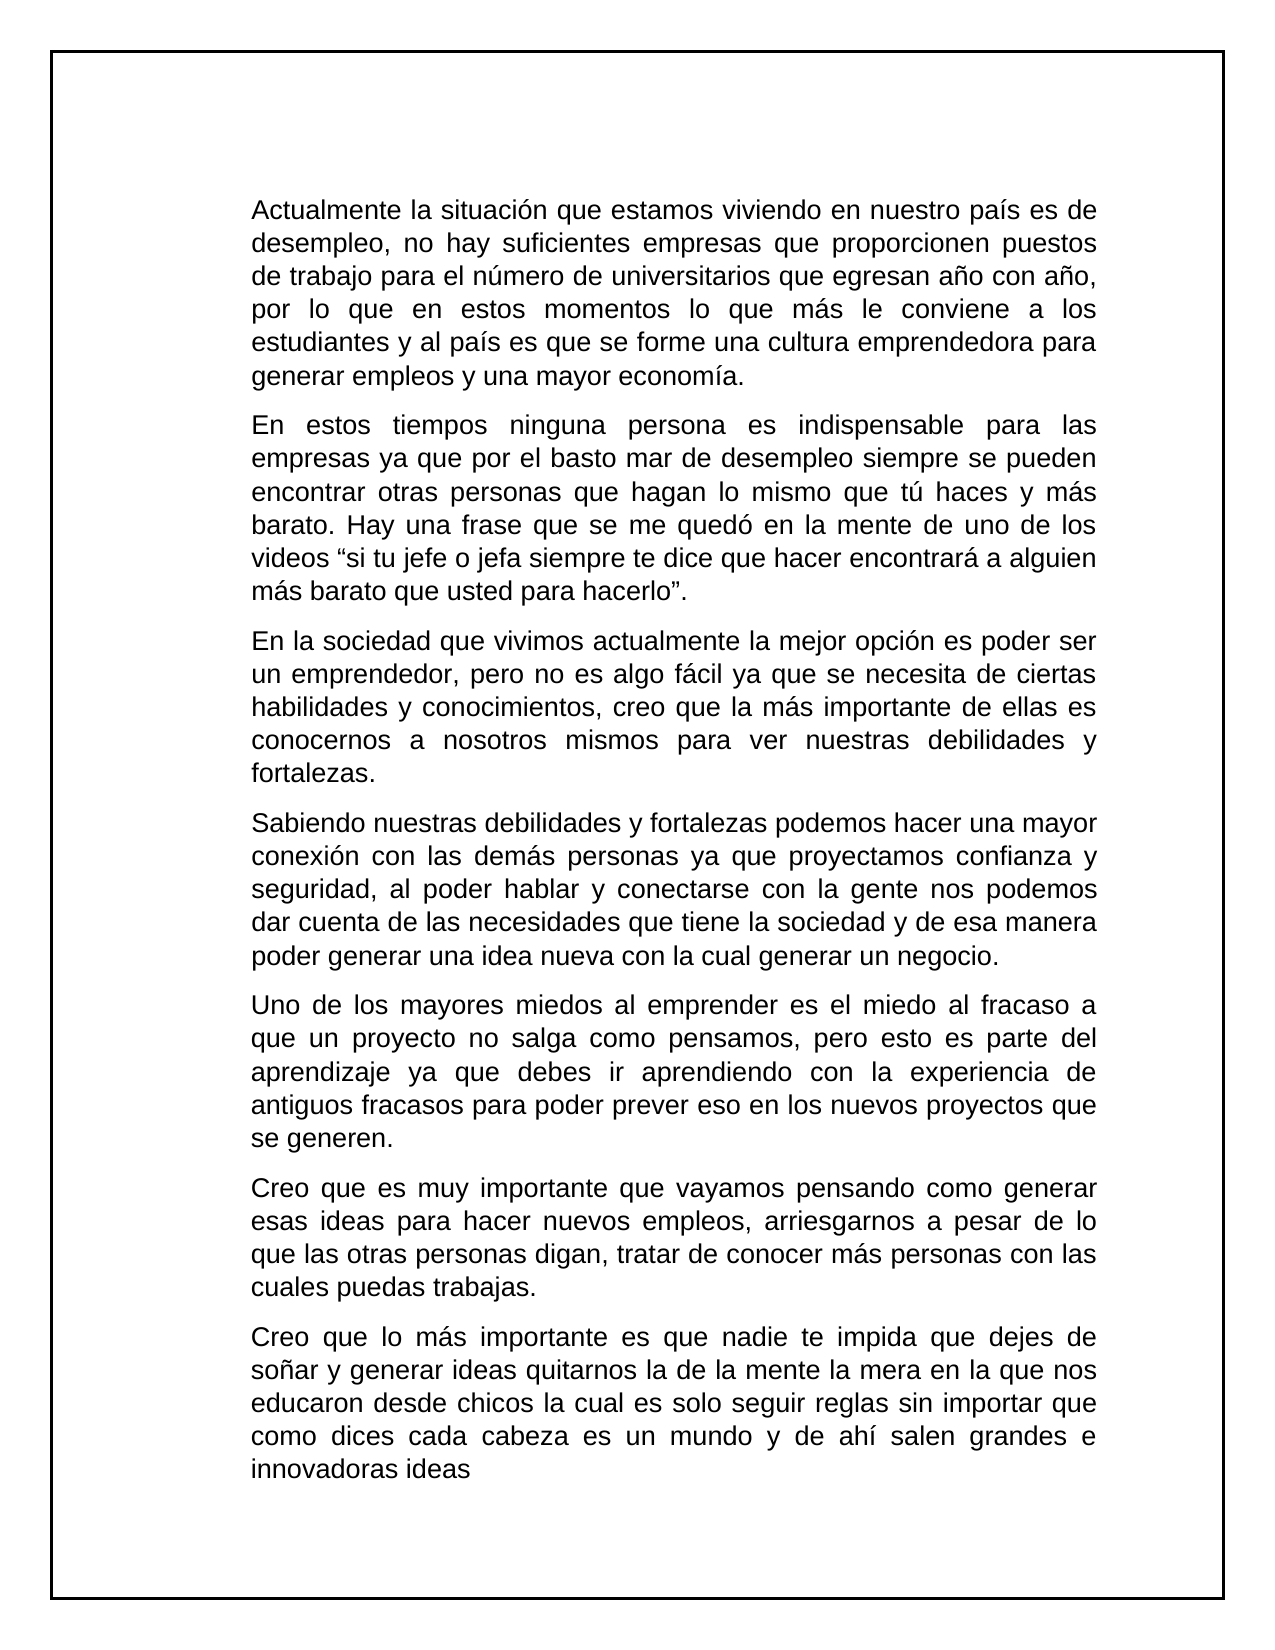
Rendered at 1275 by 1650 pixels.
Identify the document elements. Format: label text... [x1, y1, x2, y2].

text Creo que lo más importante es que nadie te impida que dejes de soñar y generar ideas quitarnos la de la mente la mera en la que nos educaron desde chicos la cual es solo seguir reglas sin importar que como dices cada cabeza es un mundo y de ahí salen grandes e innovadoras ideas [251, 1321, 1098, 1484]
text Sabiendo nuestras debilidades y fortalezas podemos hacer una mayor conexión con las demás personas ya que proyectamos confianza y seguridad, al poder hablar y conectarse con la gente nos podemos dar cuenta de las necesidades que tiene la sociedad y de esa manera poder generar una idea nueva con la cual generar un negocio. [251, 807, 1098, 971]
text En estos tiempos ninguna persona es indispensable para las empresas ya que por el basto mar de desempleo siempre se pueden encontrar otras personas que hagan lo mismo que tú haces y más barato. Hay una frase que se me quedó en la mente de uno de los videos “si tu jefe o jefa siempre te dice que hacer encontrará a alguien más barato que usted para hacerlo”. [251, 409, 1098, 606]
text En la sociedad que vivimos actualmente la mejor opción es poder ser un emprendedor, pero no es algo fácil ya que se necesita de ciertas habilidades y conocimientos, creo que la más importante de ellas es conocernos a nosotros mismos para ver nuestras debilidades y fortalezas. [251, 625, 1098, 788]
text Creo que es muy importante que vayamos pensando como generar esas ideas para hacer nuevos empleos, arriesgarnos a pesar de lo que las otras personas digan, tratar de conocer más personas con las cuales puedas trabajas. [251, 1172, 1098, 1302]
text Uno de los mayores miedos al emprender es el miedo al fracaso a que un proyecto no salga como pensamos, pero esto es parte del aprendizaje ya que debes ir aprendiendo con la experiencia de antiguos fracasos para poder prever eso en los nuevos proyectos que se generen. [251, 989, 1098, 1153]
text Actualmente la situación que estamos viviendo en nuestro país es de desempleo, no hay suficientes empresas que proporcionen puestos de trabajo para el número de universitarios que egresan año con año, por lo que en estos momentos lo que más le conviene a los estudiantes y al país es que se forme una cultura emprendedora para generar empleos y una mayor economía. [251, 194, 1098, 391]
